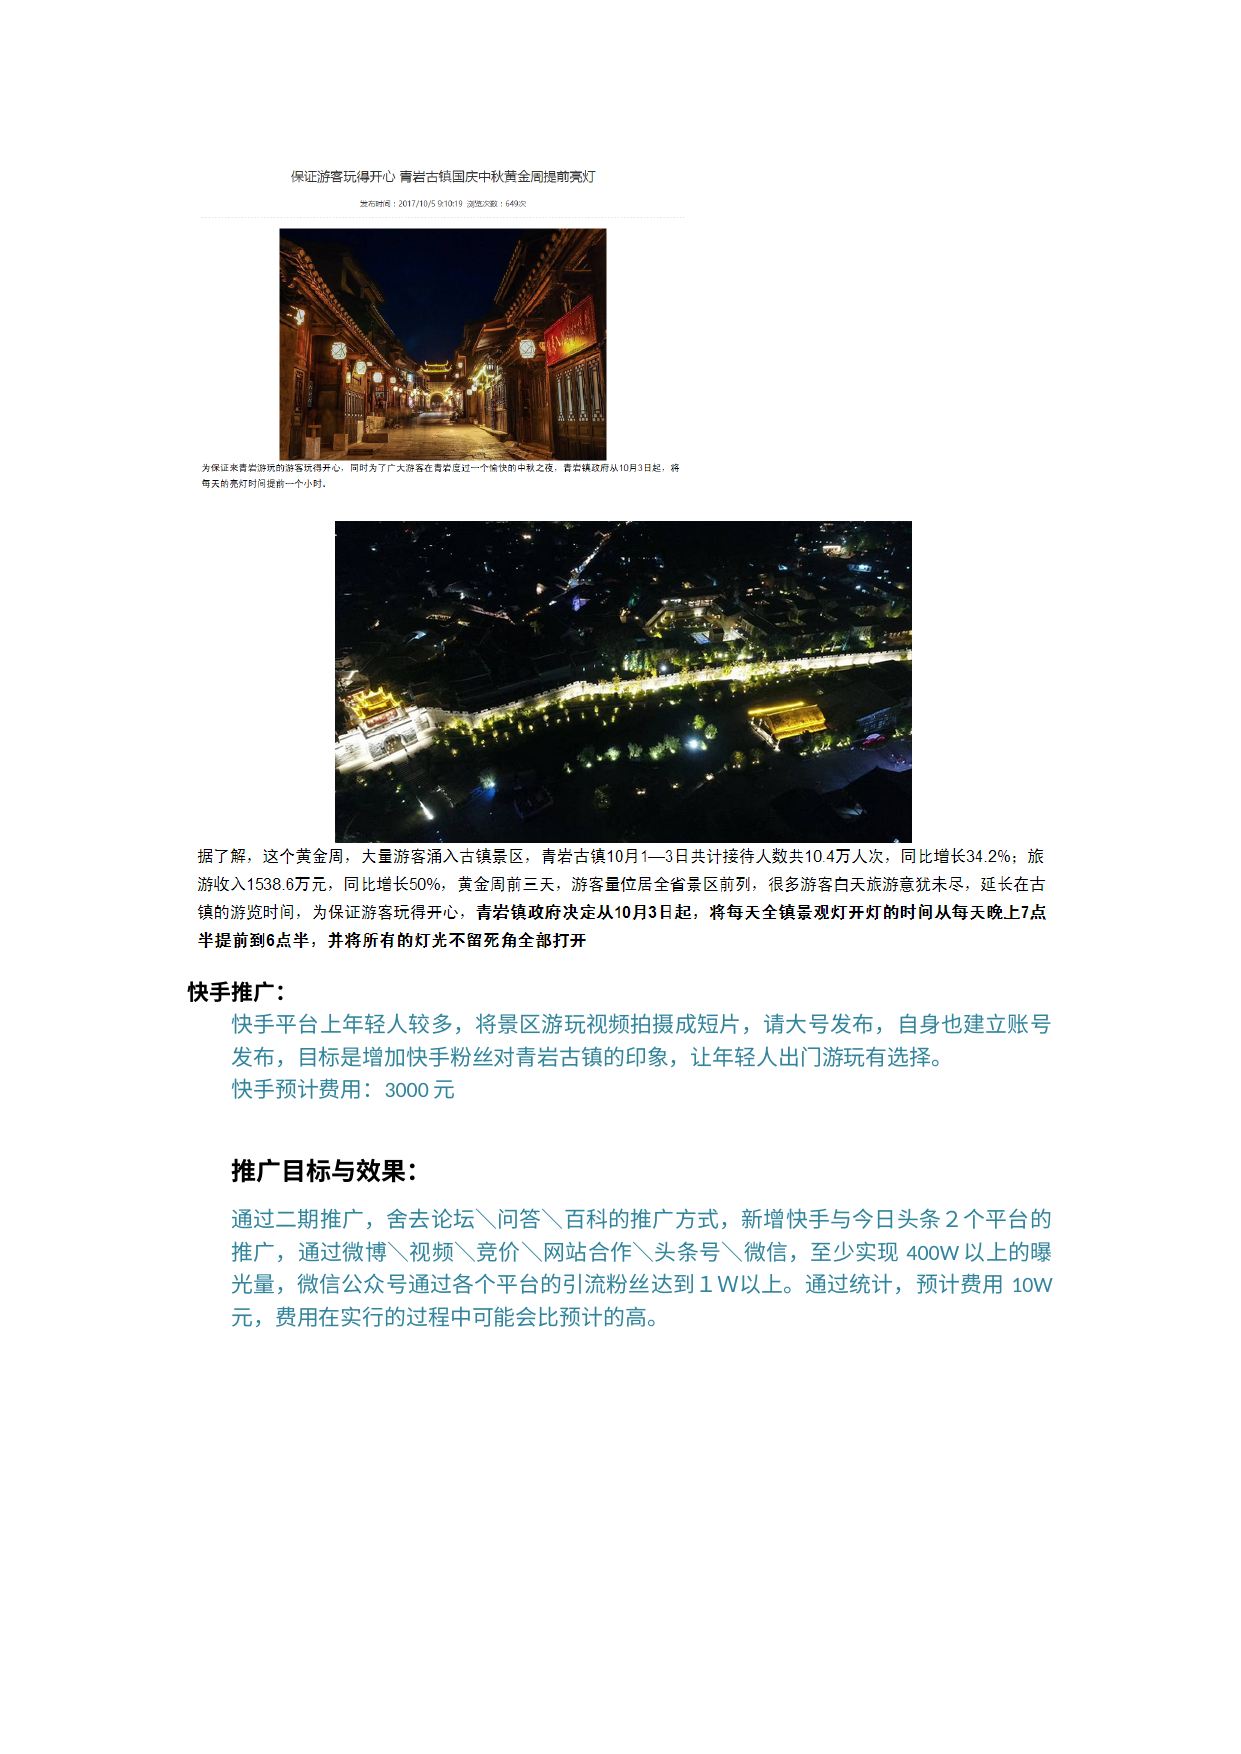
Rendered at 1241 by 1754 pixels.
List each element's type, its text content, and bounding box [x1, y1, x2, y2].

text 快手平台上年轻人较多，将景区游玩视频拍摄成短片，请大号发布，自身也建立账号发布，目标是增加快手粉丝对青岩古镇的印象，让年轻人出门游玩有选择。 [231, 1007, 1053, 1072]
picture [187, 519, 1053, 950]
text 快手推广： [187, 974, 1053, 1007]
text 通过二期推广，舍去论坛＼问答＼百科的推广方式，新增快手与今日头条２个平台的推广，通过微博＼视频＼竞价＼网站合作＼头条号＼微信，至少实现400W以上的曝光量，微信公众号通过各个平台的引流粉丝达到１Ｗ以上。通过统计，预计费用10W元，费用在实行的过程中可能会比预计的高。 [231, 1202, 1053, 1332]
text 推广目标与效果： [231, 1137, 1053, 1202]
picture [187, 162, 686, 492]
text 快手预计费用：3000元 [231, 1072, 1053, 1104]
